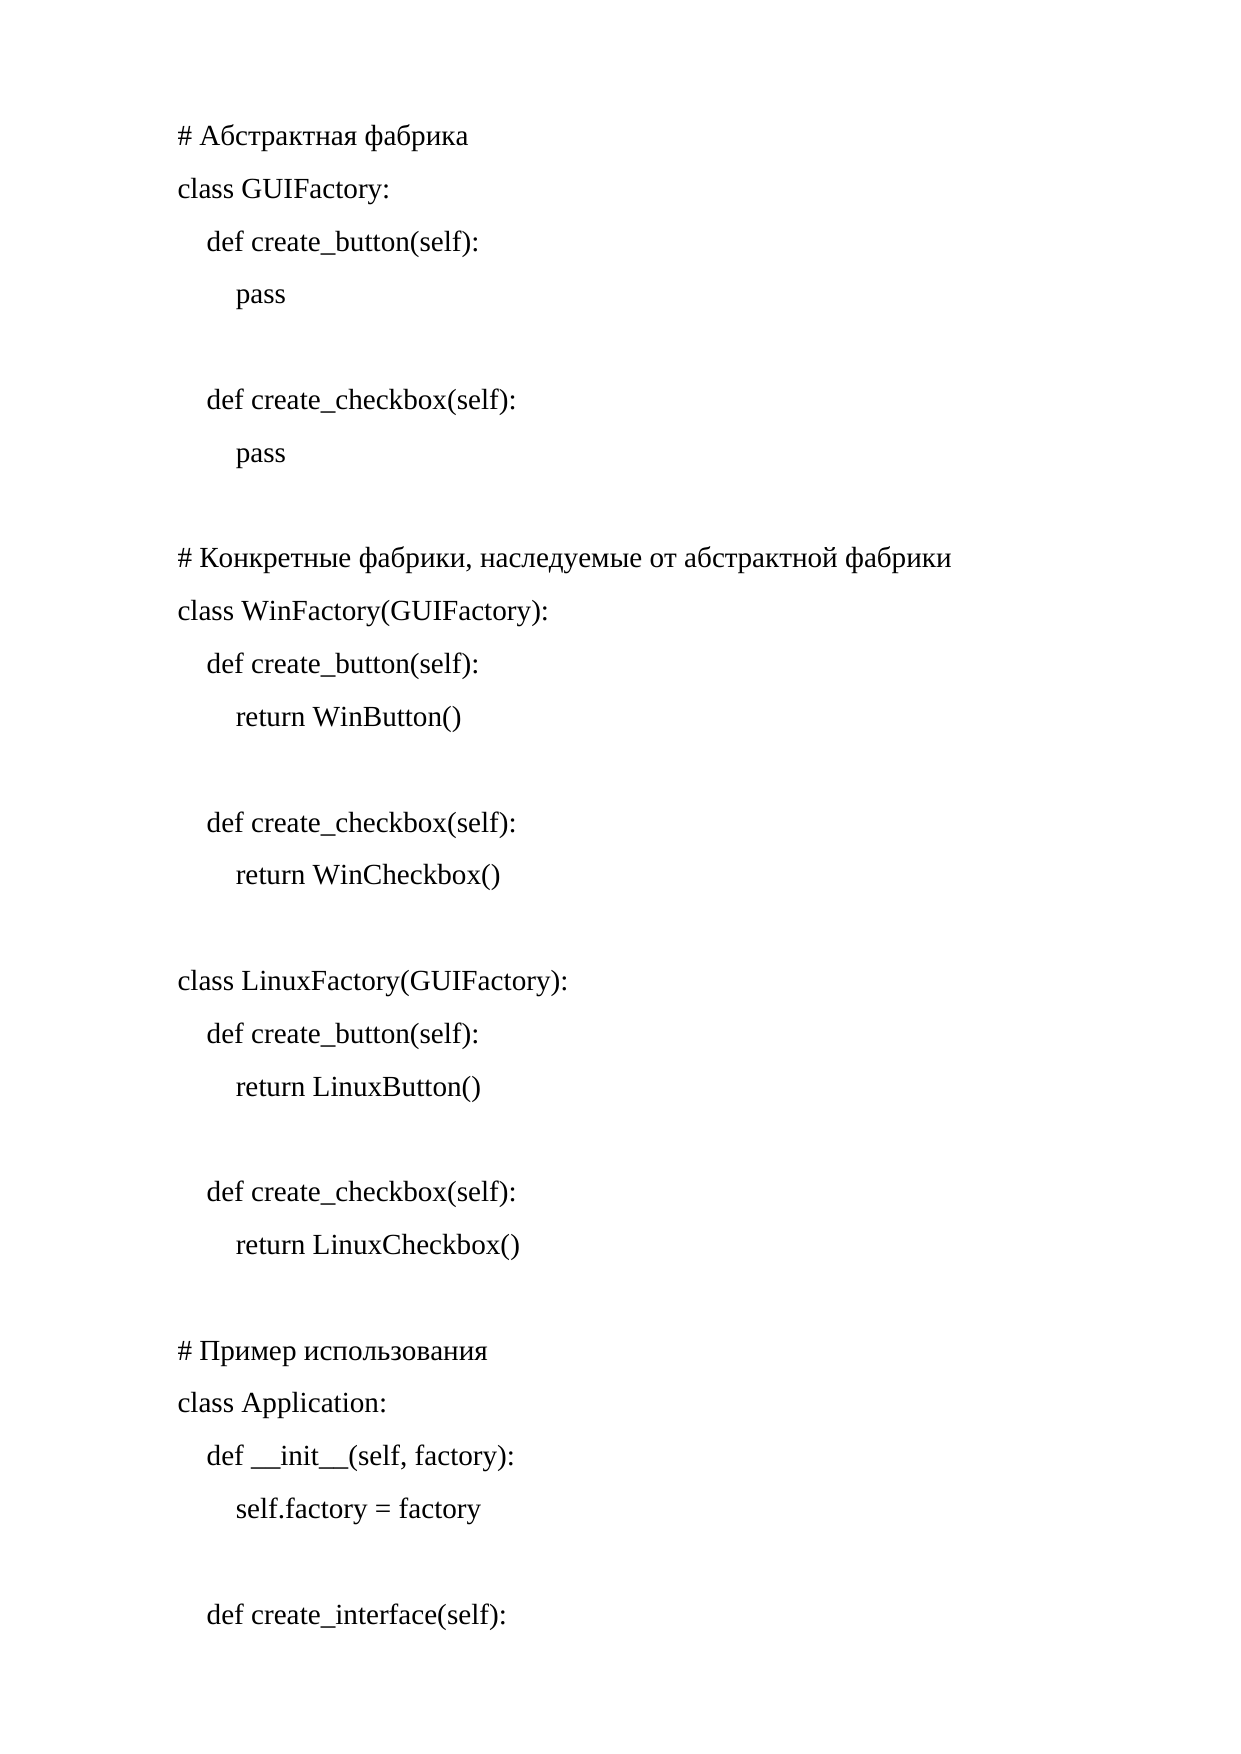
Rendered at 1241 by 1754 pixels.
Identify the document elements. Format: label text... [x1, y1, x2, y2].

text # Конкретные фабрики, наследуемые от абстрактной фабрики [177, 541, 1152, 574]
text def create_button(self): [177, 1016, 1152, 1049]
text def create_button(self): [177, 224, 1152, 257]
text class Application: [177, 1386, 1152, 1419]
text pass [177, 277, 1152, 310]
text class WinFactory(GUIFactory): [177, 593, 1152, 627]
text # Абстрактная фабрика [177, 118, 1152, 152]
text # Пример использования [177, 1333, 1152, 1366]
text return LinuxButton() [177, 1069, 1152, 1102]
text def create_interface(self): [177, 1597, 1152, 1630]
text def create_checkbox(self): [177, 805, 1152, 838]
text class GUIFactory: [177, 171, 1152, 204]
text return WinButton() [177, 699, 1152, 733]
text def __init__(self, factory): [177, 1438, 1152, 1472]
text self.factory = factory [177, 1491, 1152, 1525]
text class LinuxFactory(GUIFactory): [177, 963, 1152, 997]
text def create_checkbox(self): [177, 382, 1152, 416]
text def create_checkbox(self): [177, 1174, 1152, 1208]
text pass [177, 435, 1152, 468]
text def create_button(self): [177, 646, 1152, 680]
text return LinuxCheckbox() [177, 1227, 1152, 1261]
text return WinCheckbox() [177, 857, 1152, 891]
